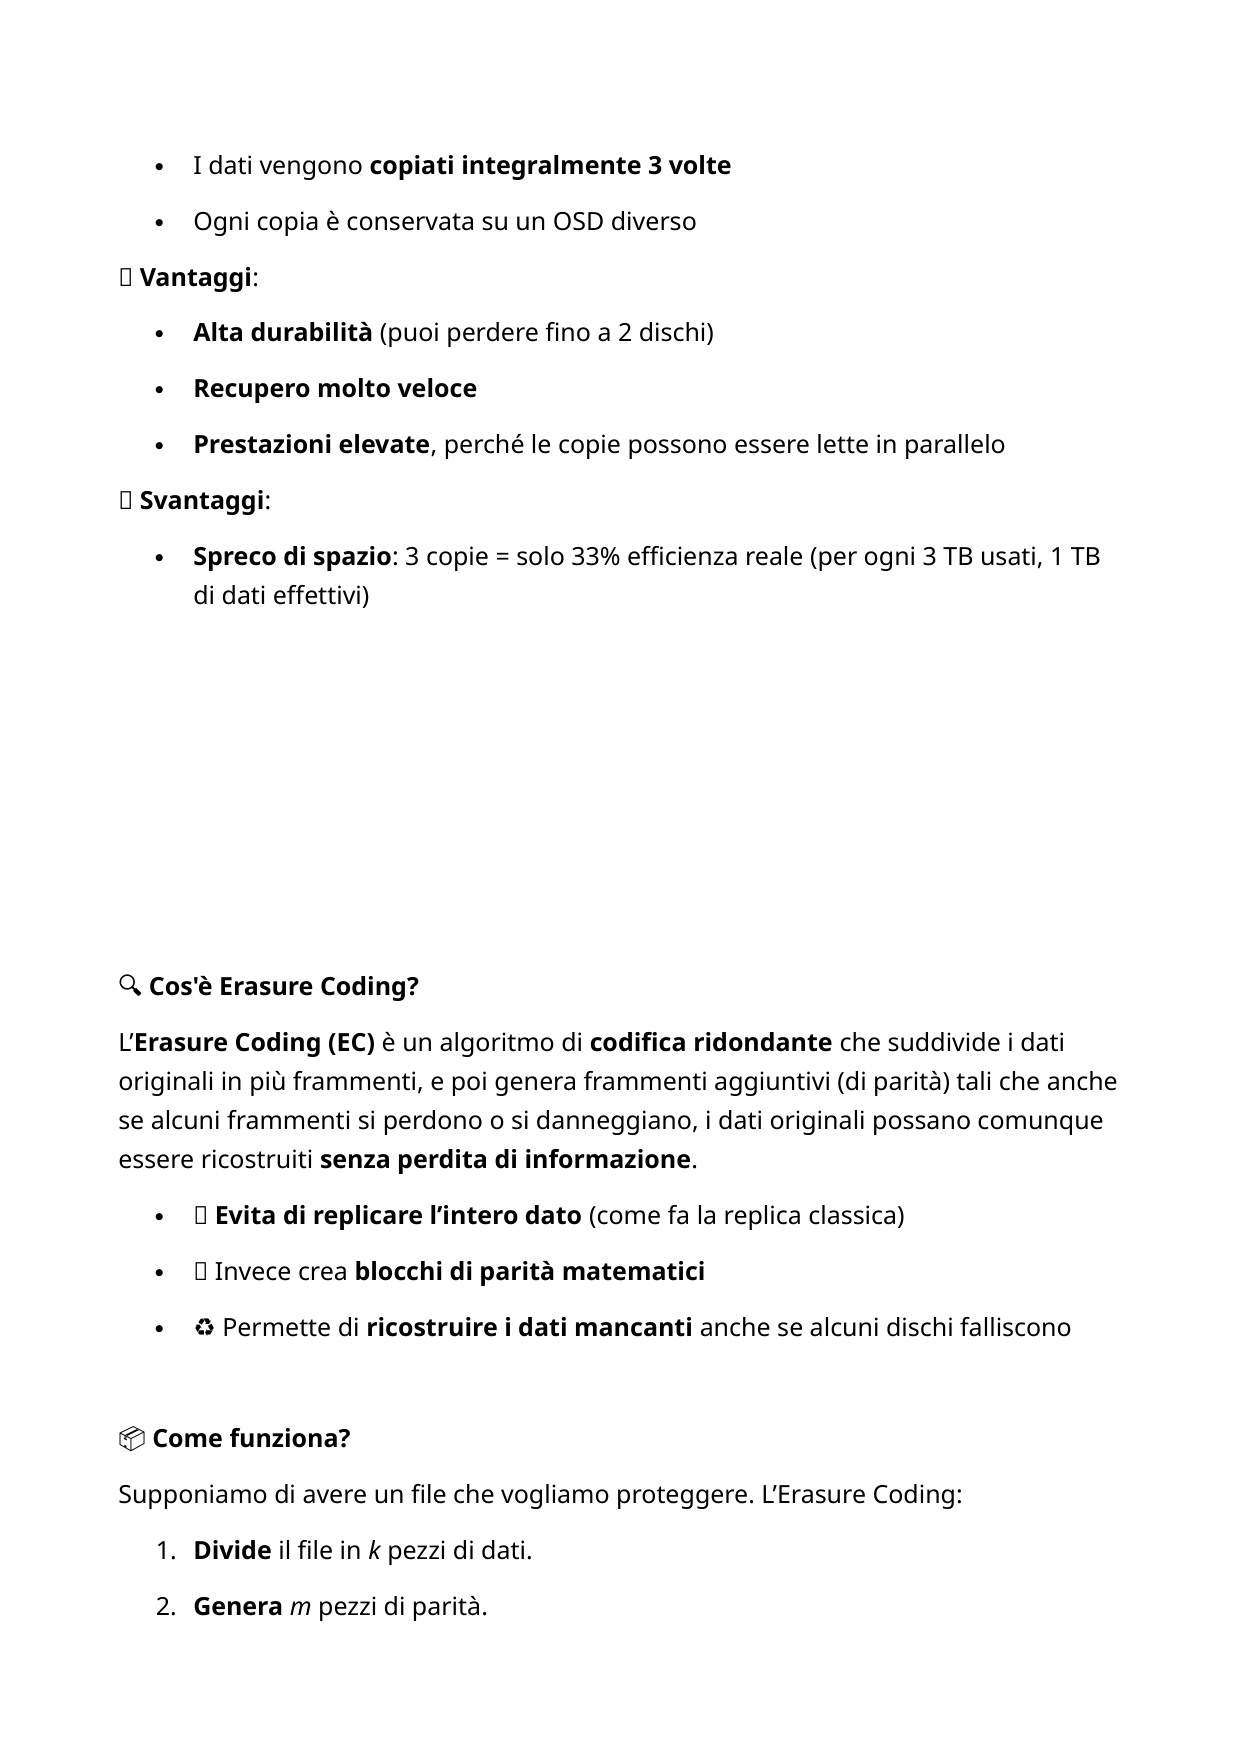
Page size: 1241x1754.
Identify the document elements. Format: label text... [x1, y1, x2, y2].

text Supponiamo di avere un file che vogliamo proteggere. L’Erasure Coding: [118, 1477, 1122, 1511]
list I dati vengono copiati integralmente 3 volte [156, 148, 1122, 182]
list Divide il file in k pezzi di dati. [156, 1533, 1122, 1567]
list Spreco di spazio: 3 copie = solo 33% efficienza reale (per ogni 3 TB usati, 1 TB di dati effettivi) [156, 538, 1122, 612]
list ➕ Invece crea blocchi di parità matematici [156, 1253, 1122, 1287]
text ✅ Vantaggi: [118, 259, 1122, 293]
text L’Erasure Coding (EC) è un algoritmo di codifica ridondante che suddivide i dati originali in più frammenti, e poi genera frammenti aggiuntivi (di parità) tali che anche se alcuni frammenti si perdono o si danneggiano, i dati originali possano comunque essere ricostruiti senza perdita di informazione. [118, 1024, 1122, 1176]
list ♻️ Permette di ricostruire i dati mancanti anche se alcuni dischi falliscono [156, 1309, 1122, 1343]
list Prestazioni elevate, perché le copie possono essere lette in parallelo [156, 427, 1122, 461]
text ❌ Svantaggi: [118, 483, 1122, 517]
list Recupero molto veloce [156, 371, 1122, 405]
list Alta durabilità (puoi perdere fino a 2 dischi) [156, 315, 1122, 349]
list 🧠 Evita di replicare l’intero dato (come fa la replica classica) [156, 1198, 1122, 1232]
list Ogni copia è conservata su un OSD diverso [156, 203, 1122, 237]
list Genera m pezzi di parità. [156, 1588, 1122, 1622]
text 🔍 Cos'è Erasure Coding? [118, 968, 1122, 1002]
text 📦 Come funziona? [118, 1421, 1122, 1455]
